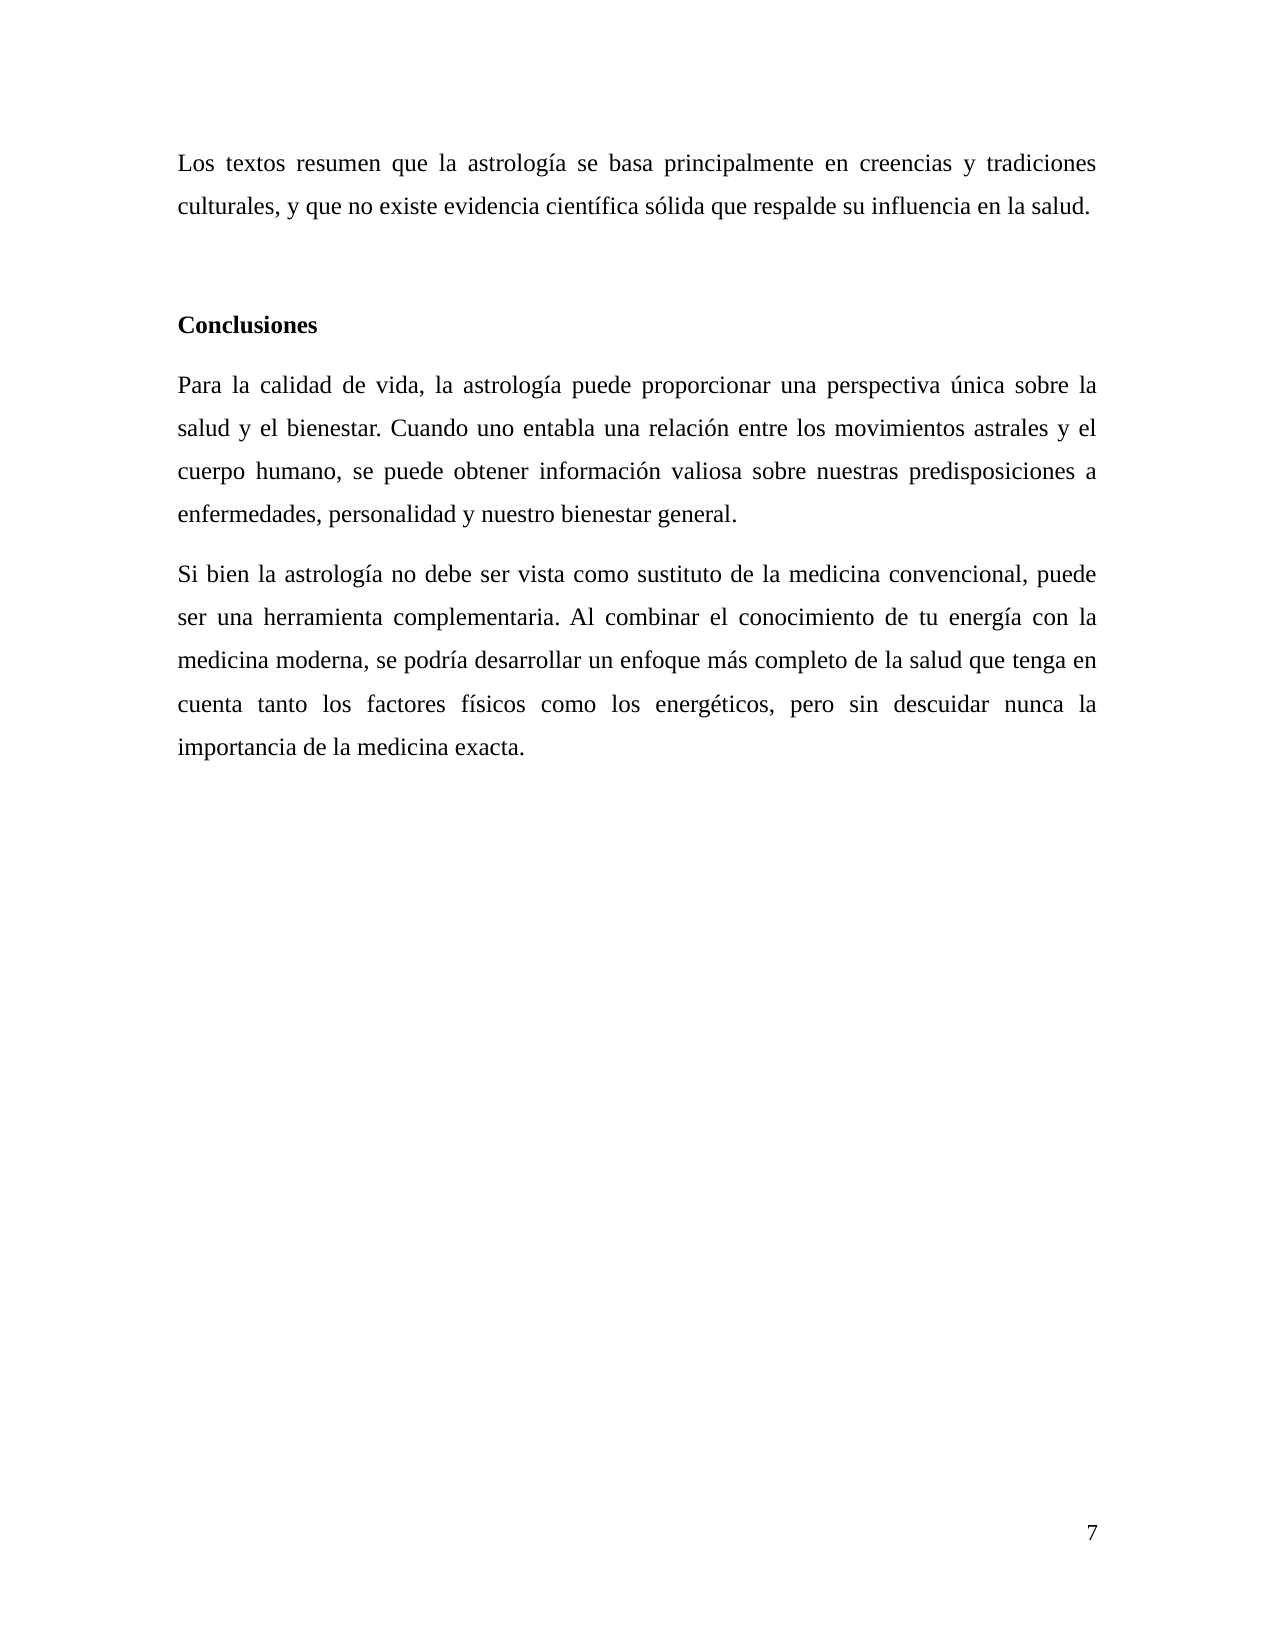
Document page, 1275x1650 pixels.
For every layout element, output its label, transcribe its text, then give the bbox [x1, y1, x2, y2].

text Si bien la astrología no debe ser vista como sustituto de la medicina convencional, puede ser una herramienta complementaria. Al combinar el conocimiento de tu energía con la medicina moderna, se podría desarrollar un enfoque más completo de la salud que tenga en cuenta tanto los factores físicos como los energéticos, pero sin descuidar nunca la importancia de la medicina exacta. [177, 559, 1098, 761]
text Conclusiones [177, 310, 1098, 339]
text Los textos resumen que la astrología se basa principalmente en creencias y tradiciones culturales, y que no existe evidencia científica sólida que respalde su influencia en la salud. [177, 148, 1098, 219]
text Para la calidad de vida, la astrología puede proporcionar una perspectiva única sobre la salud y el bienestar. Cuando uno entabla una relación entre los movimientos astrales y el cuerpo humano, se puede obtener información valiosa sobre nuestras predisposiciones a enfermedades, personalidad y nuestro bienestar general. [177, 370, 1098, 528]
